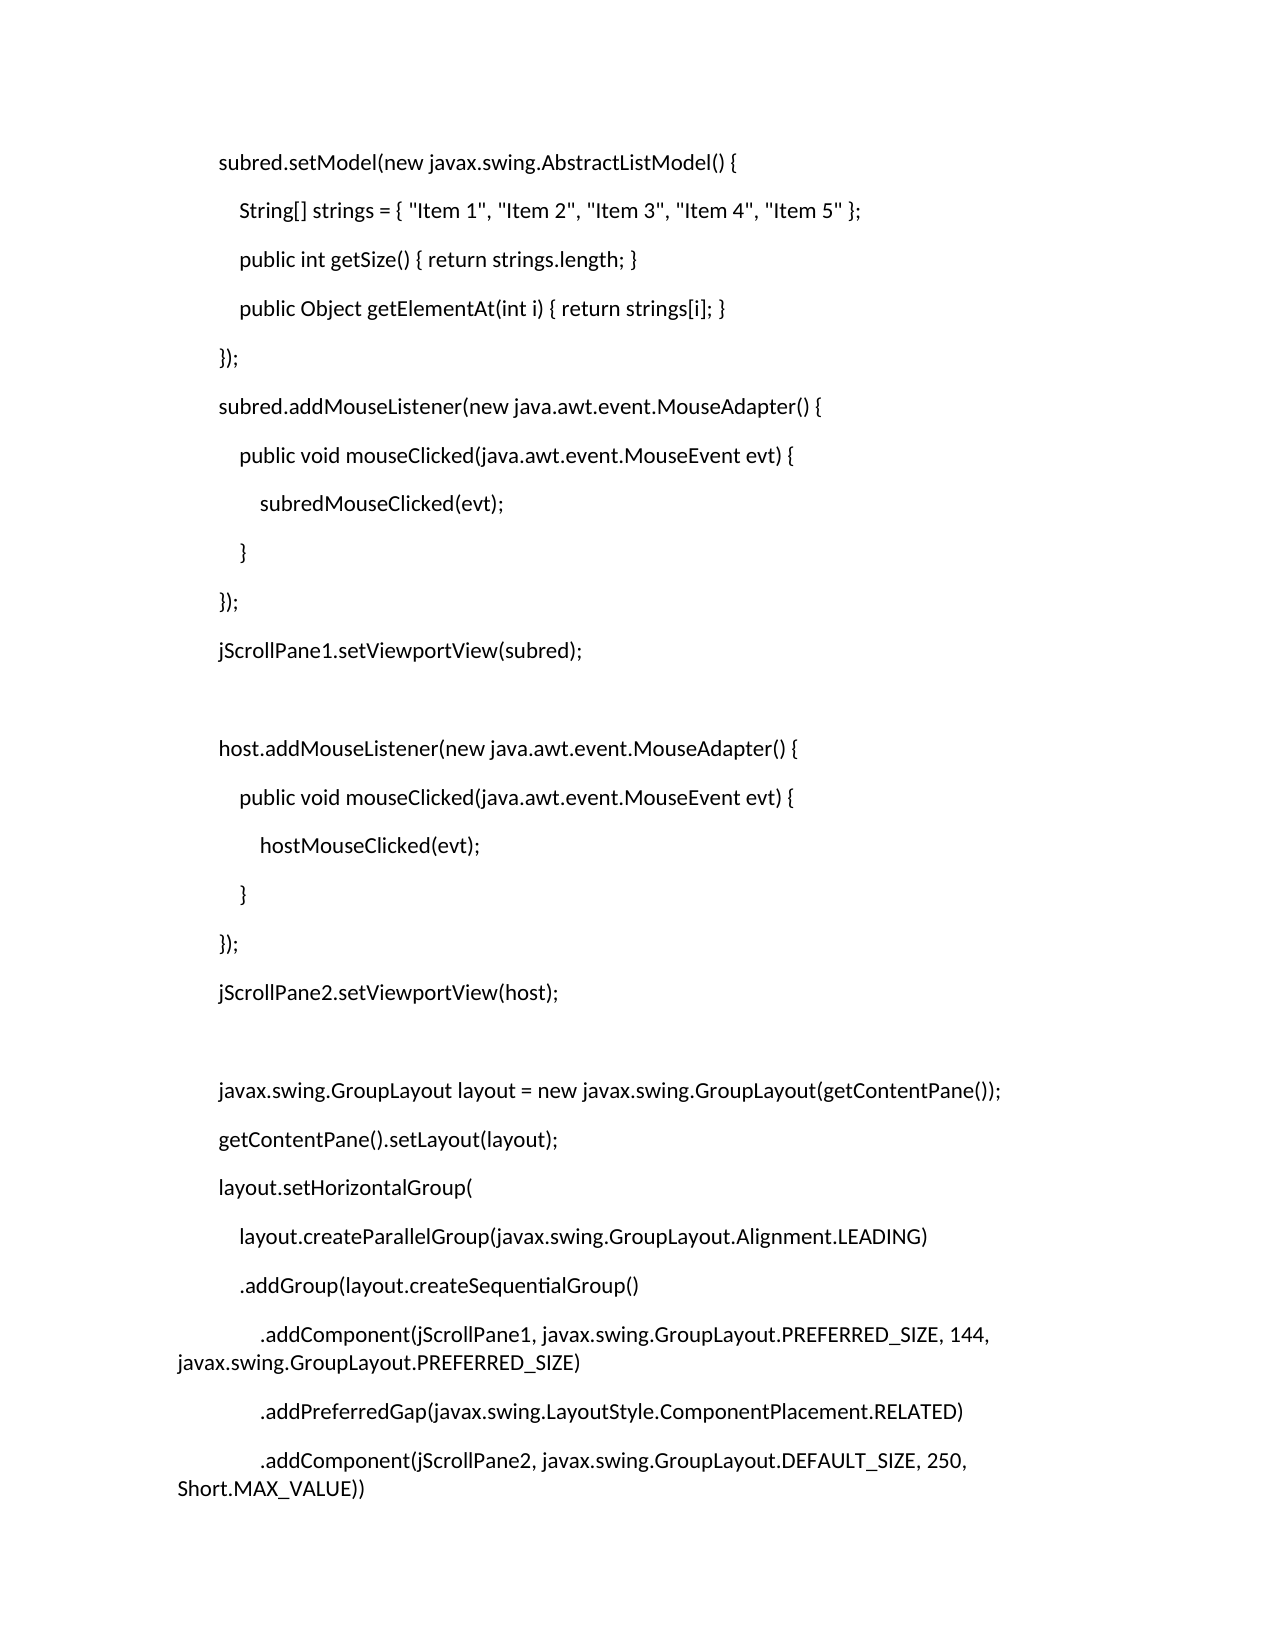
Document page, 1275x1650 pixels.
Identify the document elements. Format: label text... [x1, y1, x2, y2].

text } [177, 538, 1098, 566]
text }); [177, 343, 1098, 371]
text String[] strings = { "Item 1", "Item 2", "Item 3", "Item 4", "Item 5" }; [177, 196, 1098, 224]
text .addPreferredGap(javax.swing.LayoutStyle.ComponentPlacement.RELATED) [177, 1397, 1098, 1425]
text layout.createParallelGroup(javax.swing.GroupLayout.Alignment.LEADING) [177, 1222, 1098, 1250]
text }); [177, 587, 1098, 615]
text }); [177, 929, 1098, 957]
text getContentPane().setLayout(layout); [177, 1125, 1098, 1153]
text subred.addMouseListener(new java.awt.event.MouseAdapter() { [177, 392, 1098, 420]
text public Object getElementAt(int i) { return strings[i]; } [177, 294, 1098, 322]
text .addComponent(jScrollPane1, javax.swing.GroupLayout.PREFERRED_SIZE, 144, javax.swing.GroupLayout.PREFERRED_SIZE) [177, 1320, 1098, 1376]
text jScrollPane2.setViewportView(host); [177, 978, 1098, 1006]
text .addComponent(jScrollPane2, javax.swing.GroupLayout.DEFAULT_SIZE, 250, Short.MAX_VALUE)) [177, 1446, 1098, 1502]
text javax.swing.GroupLayout layout = new javax.swing.GroupLayout(getContentPane()); [177, 1076, 1098, 1104]
text hostMouseClicked(evt); [177, 832, 1098, 859]
text public void mouseClicked(java.awt.event.MouseEvent evt) { [177, 441, 1098, 469]
text subred.setModel(new javax.swing.AbstractListModel() { [177, 148, 1098, 176]
text subredMouseClicked(evt); [177, 489, 1098, 518]
text public int getSize() { return strings.length; } [177, 245, 1098, 273]
text } [177, 880, 1098, 908]
text layout.setHorizontalGroup( [177, 1173, 1098, 1202]
text host.addMouseListener(new java.awt.event.MouseAdapter() { [177, 734, 1098, 762]
text .addGroup(layout.createSequentialGroup() [177, 1271, 1098, 1299]
text jScrollPane1.setViewportView(subred); [177, 636, 1098, 664]
text public void mouseClicked(java.awt.event.MouseEvent evt) { [177, 783, 1098, 811]
